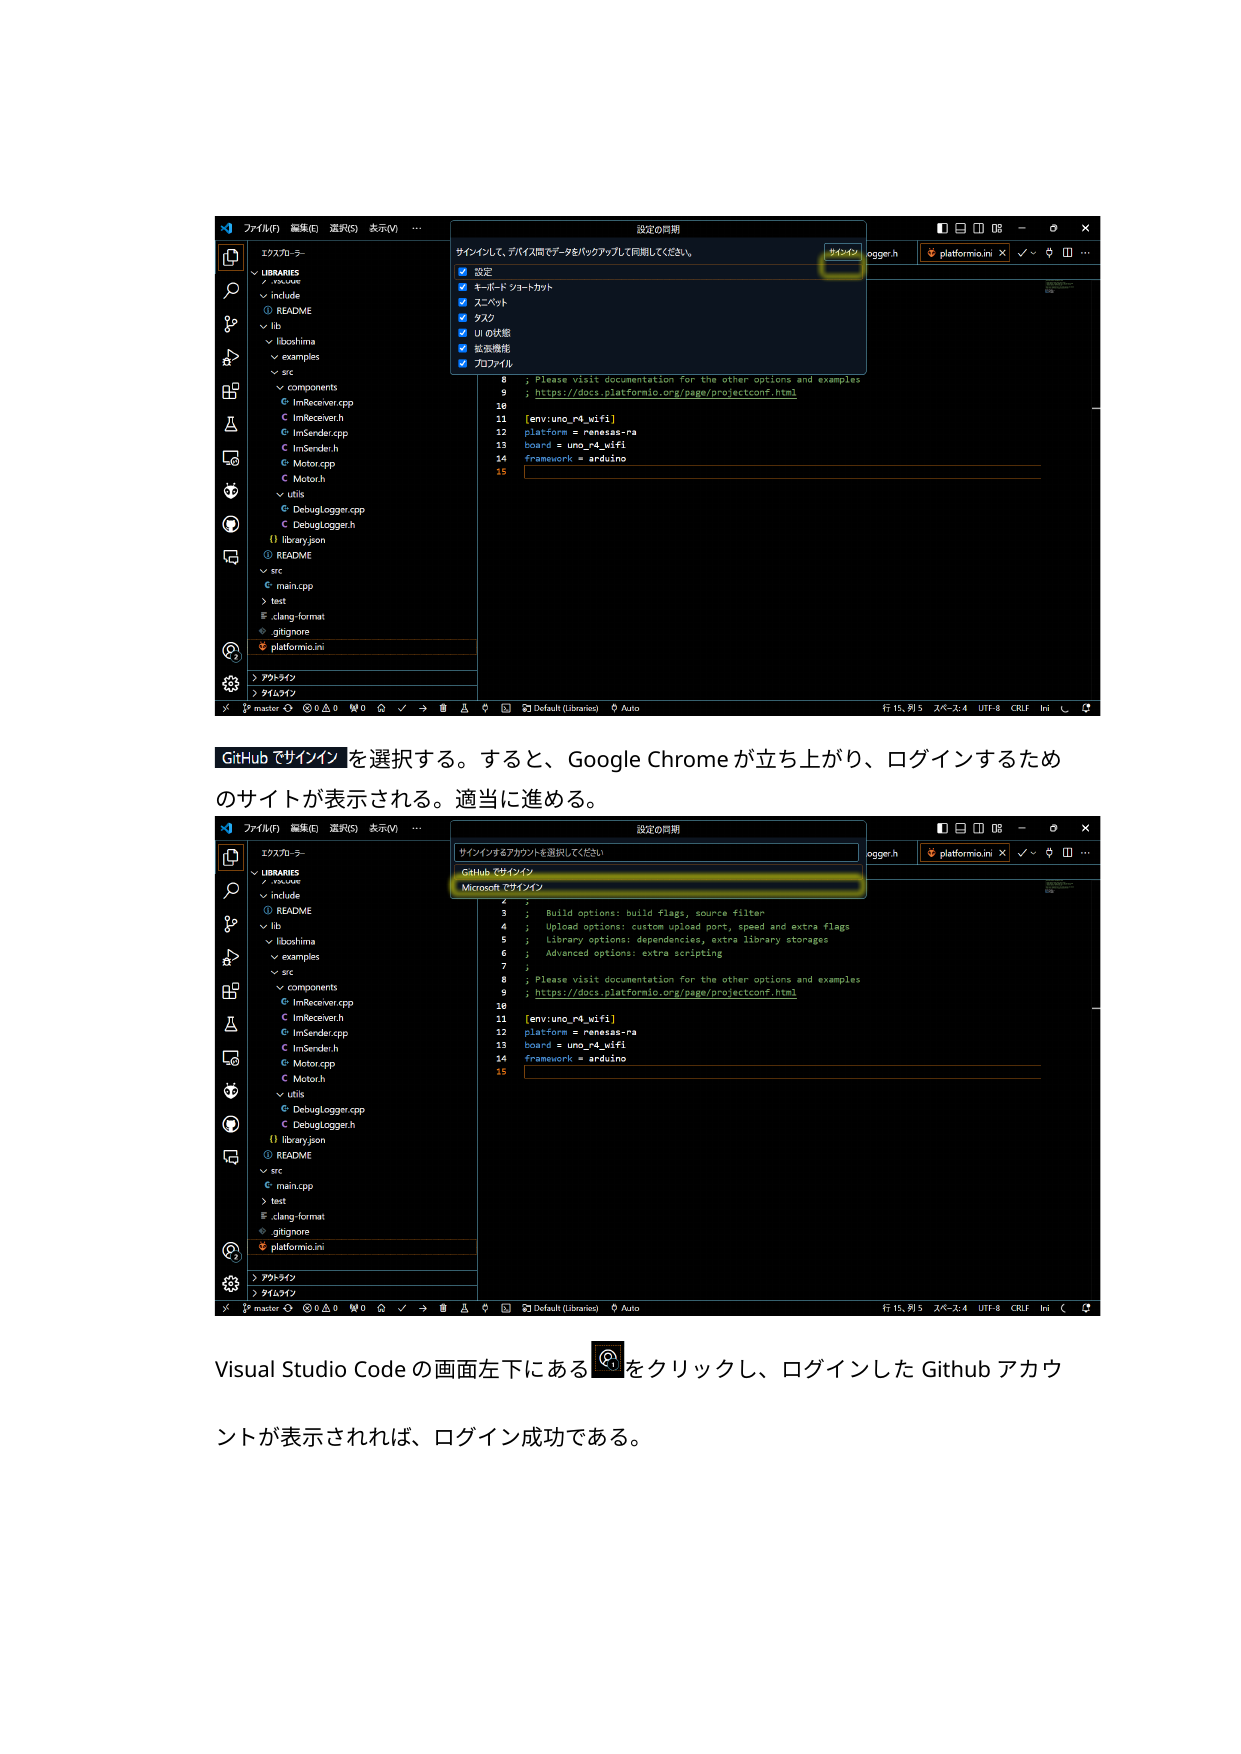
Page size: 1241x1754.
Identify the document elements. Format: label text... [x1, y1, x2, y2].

list を選択する。すると、Google Chromeが立ち上がり、ログインするためのサイトが表示される。適当に進める。 [215, 742, 1063, 816]
list Visual Studio Codeの画面左下にあるをクリックし、ログインしたGithubアカウントが表示されれば、ログイン成功である。 [215, 1342, 1063, 1454]
